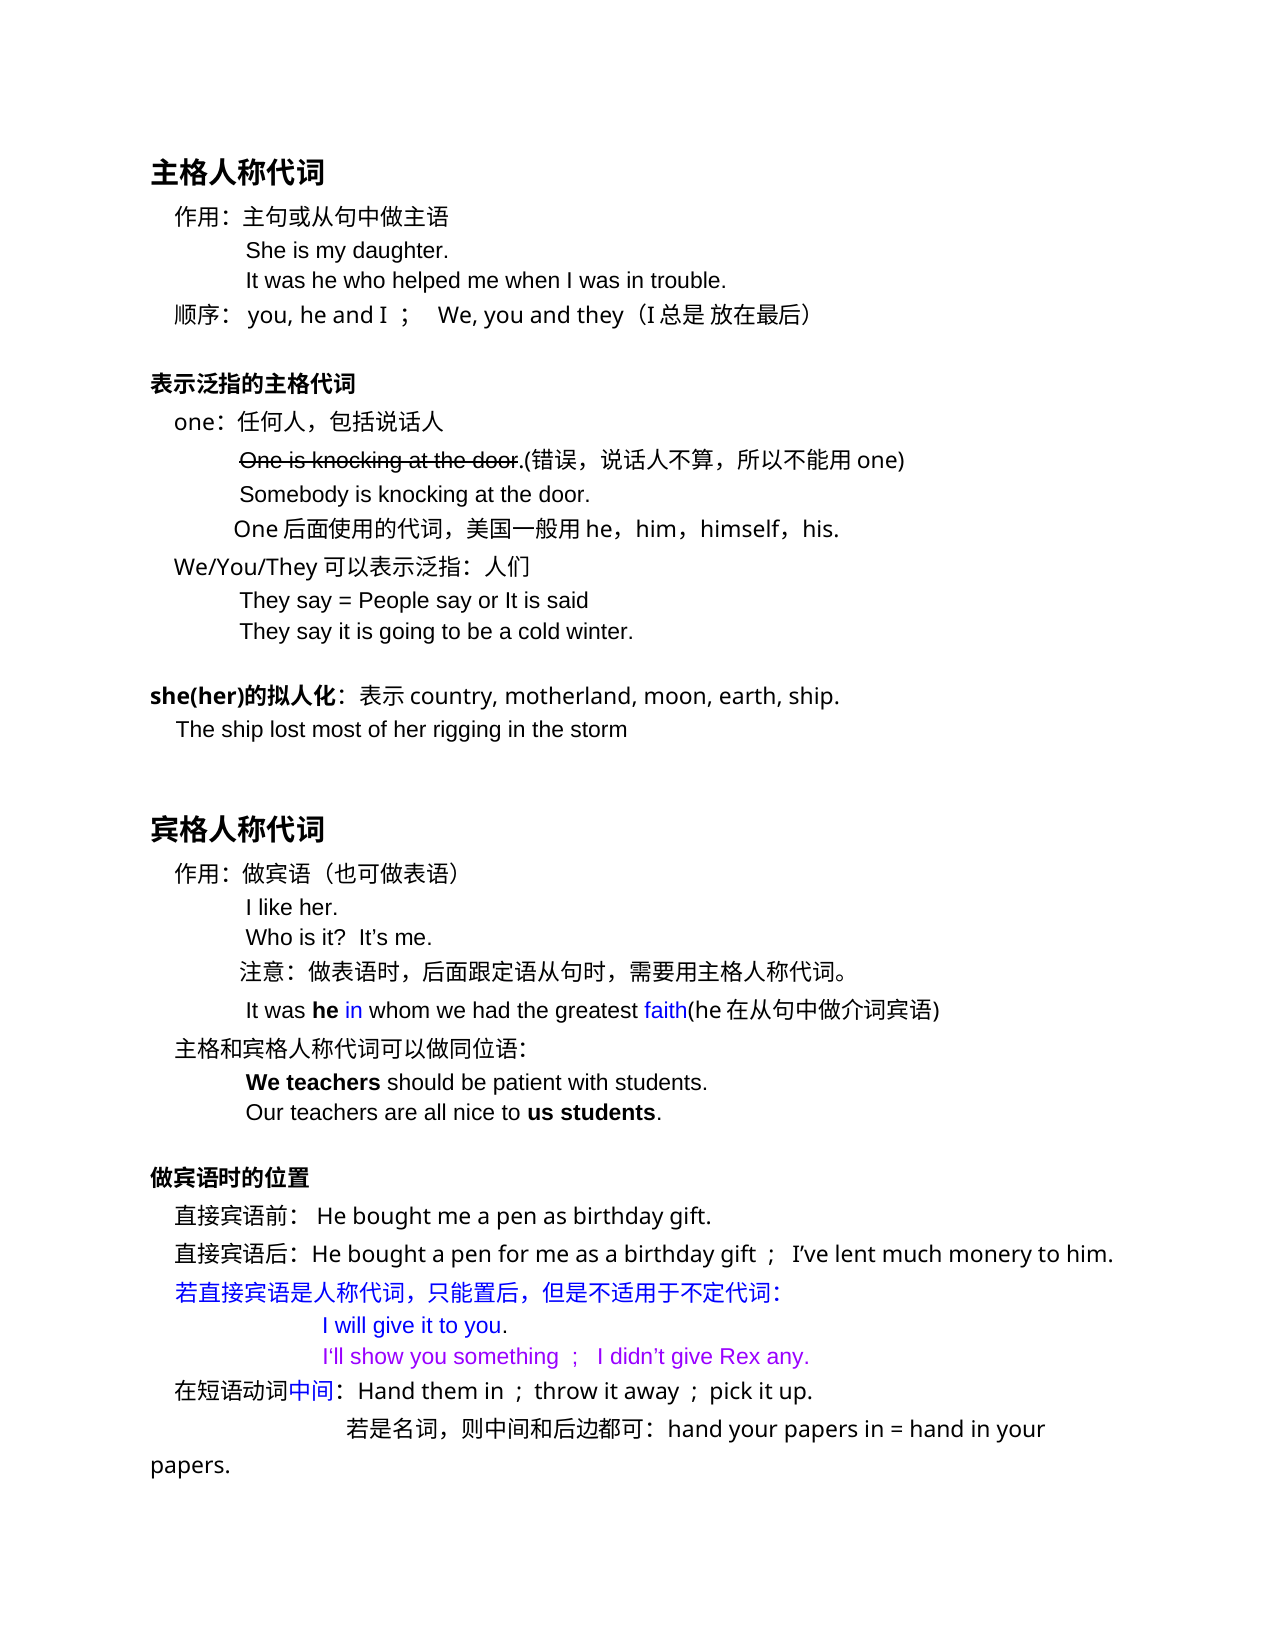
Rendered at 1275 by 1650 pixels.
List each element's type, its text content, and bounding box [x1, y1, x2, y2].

text One后面使用的代词，美国一般用he，him，himself，his. [150, 511, 1125, 544]
text 做宾语时的位置 [150, 1159, 1125, 1193]
text 表示泛指的主格代词 [150, 366, 1125, 399]
text one：任何人，包括说话人 [150, 404, 1125, 437]
text They say = People say or It is said [150, 587, 1125, 614]
text 顺序： you, he and I ； We, you and they（I总是 放在最后） [150, 297, 1125, 331]
text 在短语动词中间：Hand them in ; throw it away ; pick it up. [150, 1373, 1125, 1406]
text 宾格人称代词 [150, 807, 1125, 849]
text I‘ll show you something ; I didn’t give Rex any. [150, 1343, 1125, 1369]
text 作用：做宾语（也可做表语） [150, 856, 1125, 889]
text 作用：主句或从句中做主语 [150, 198, 1125, 232]
text Who is it? It’s me. [150, 924, 1125, 950]
text 直接宾语前： He bought me a pen as birthday gift. [150, 1198, 1125, 1231]
text 若是名词，则中间和后边都可：hand your papers in = hand in your papers. [150, 1411, 1125, 1481]
text Somebody is knocking at the door. [150, 481, 1125, 507]
text We/You/They 可以表示泛指：人们 [150, 549, 1125, 582]
text 主格和宾格人称代词可以做同位语： [150, 1031, 1125, 1064]
text I will give it to you. [150, 1312, 1125, 1339]
text It was he in whom we had the greatest faith(he在从句中做介词宾语) [150, 992, 1125, 1026]
text One is knocking at the door.(错误，说话人不算，所以不能用one) [150, 442, 1125, 476]
text 注意：做表语时，后面跟定语从句时，需要用主格人称代词。 [150, 954, 1125, 987]
text I like her. [150, 894, 1125, 920]
text 直接宾语后：He bought a pen for me as a birthday gift ; I’ve lent much monery to him. [150, 1236, 1125, 1269]
text she(her)的拟人化：表示country, motherland, moon, earth, ship. [150, 678, 1125, 711]
text We teachers should be patient with students. [150, 1069, 1125, 1095]
text It was he who helped me when I was in trouble. [150, 267, 1125, 293]
text She is my daughter. [150, 237, 1125, 263]
text Our teachers are all nice to us students. [150, 1099, 1125, 1126]
text They say it is going to be a cold winter. [150, 618, 1125, 644]
text 主格人称代词 [150, 150, 1125, 192]
text The ship lost most of her rigging in the storm [150, 716, 1125, 743]
text 若直接宾语是人称代词，只能置后，但是不适用于不定代词： [150, 1274, 1125, 1308]
